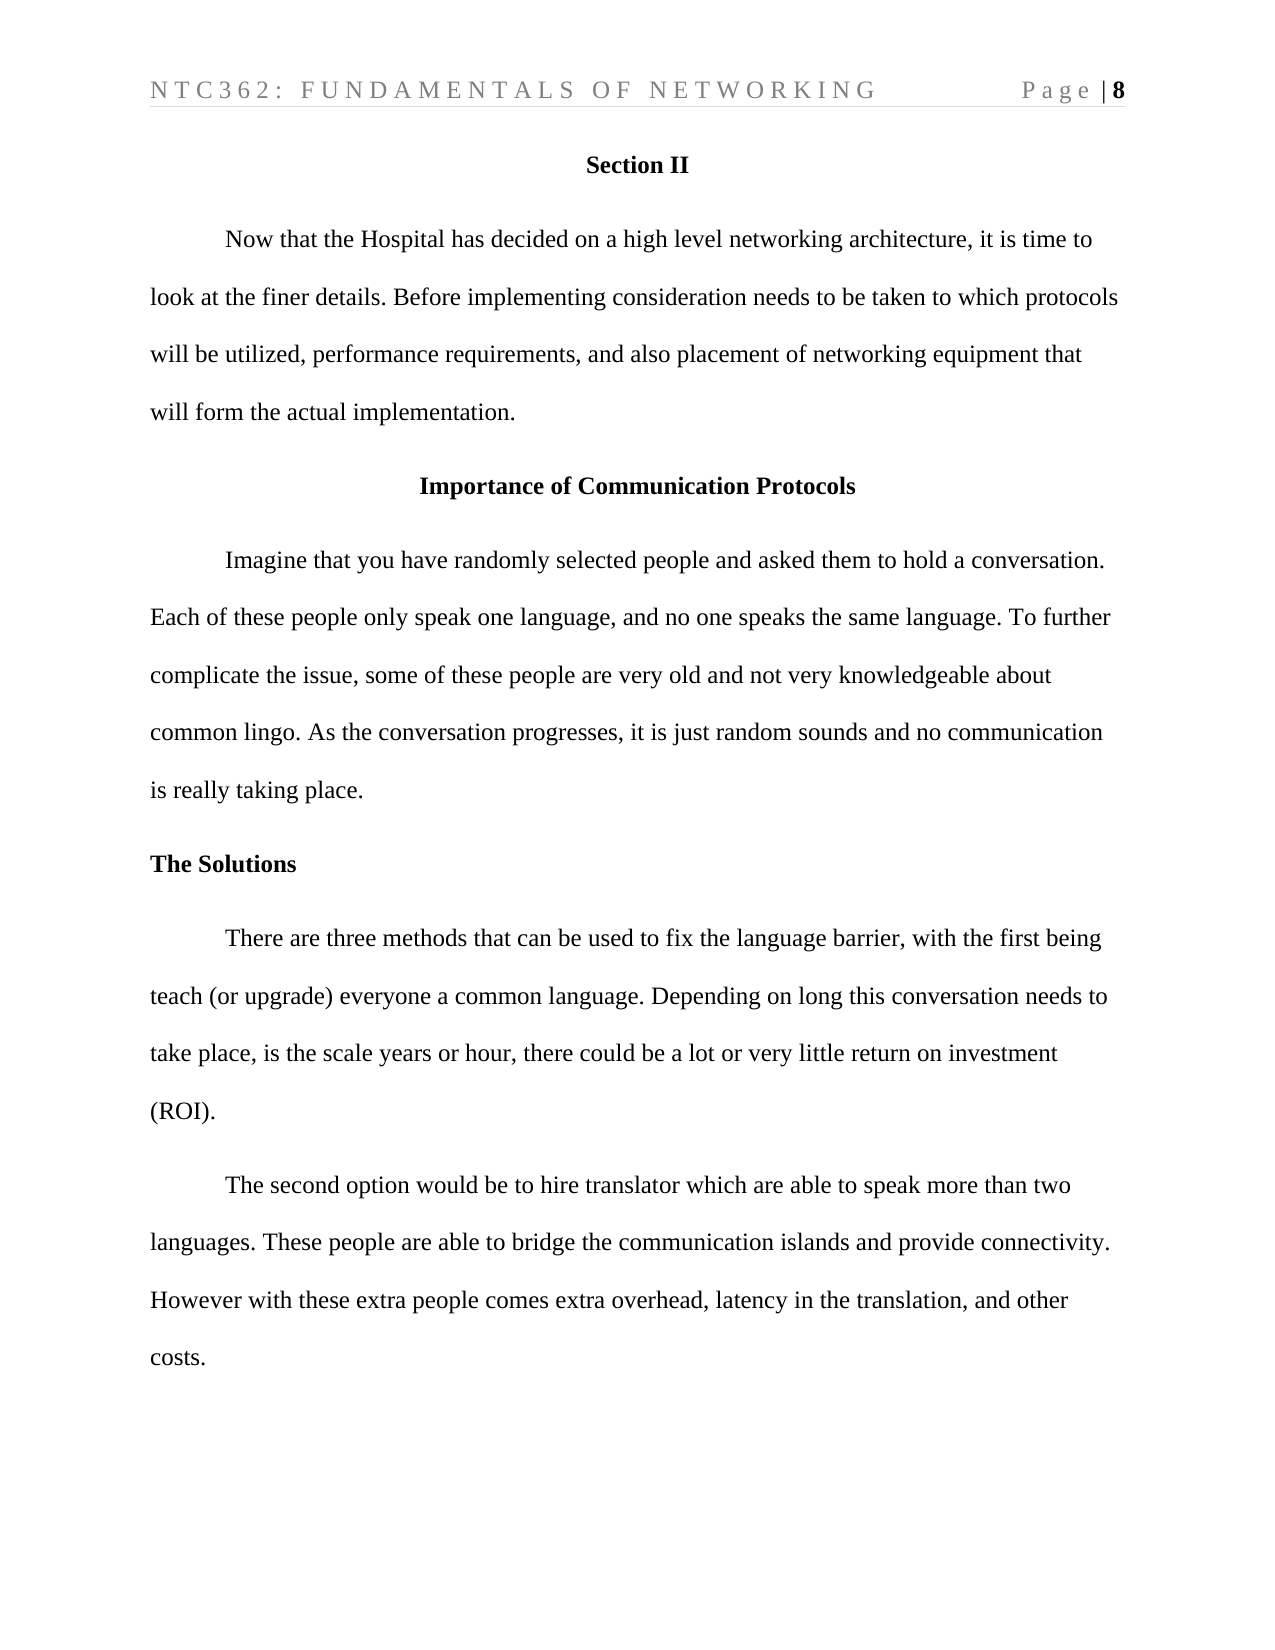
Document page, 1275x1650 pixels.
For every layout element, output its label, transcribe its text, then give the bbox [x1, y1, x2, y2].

subtitle Importance of Communication Protocols [150, 471, 1125, 499]
text Now that the Hospital has decided on a high level networking architecture, it is time to look at the finer details. Before implementing consideration needs to be taken to which protocols will be utilized, performance requirements, and also placement of networking equipment that will form the actual implementation. [150, 224, 1125, 425]
text The second option would be to hire translator which are able to speak more than two languages. These people are able to bridge the communication islands and provide connectivity. However with these extra people comes extra overhead, latency in the translation, and other costs. [150, 1170, 1125, 1371]
subtitle The Solutions [150, 849, 1125, 878]
text There are three methods that can be used to fix the language barrier, with the first being teach (or upgrade) everyone a common language. Depending on long this conversation needs to take place, is the scale years or hour, there could be a lot or very little return on investment (ROI). [150, 923, 1125, 1124]
text Imagine that you have randomly selected people and asked them to hold a conversation. Each of these people only speak one language, and no one speaks the same language. To further complicate the issue, some of these people are very old and not very knowledgeable about common lingo. As the conversation progresses, it is just random sounds and no communication is really taking place. [150, 545, 1125, 804]
subtitle Section II [150, 150, 1125, 179]
